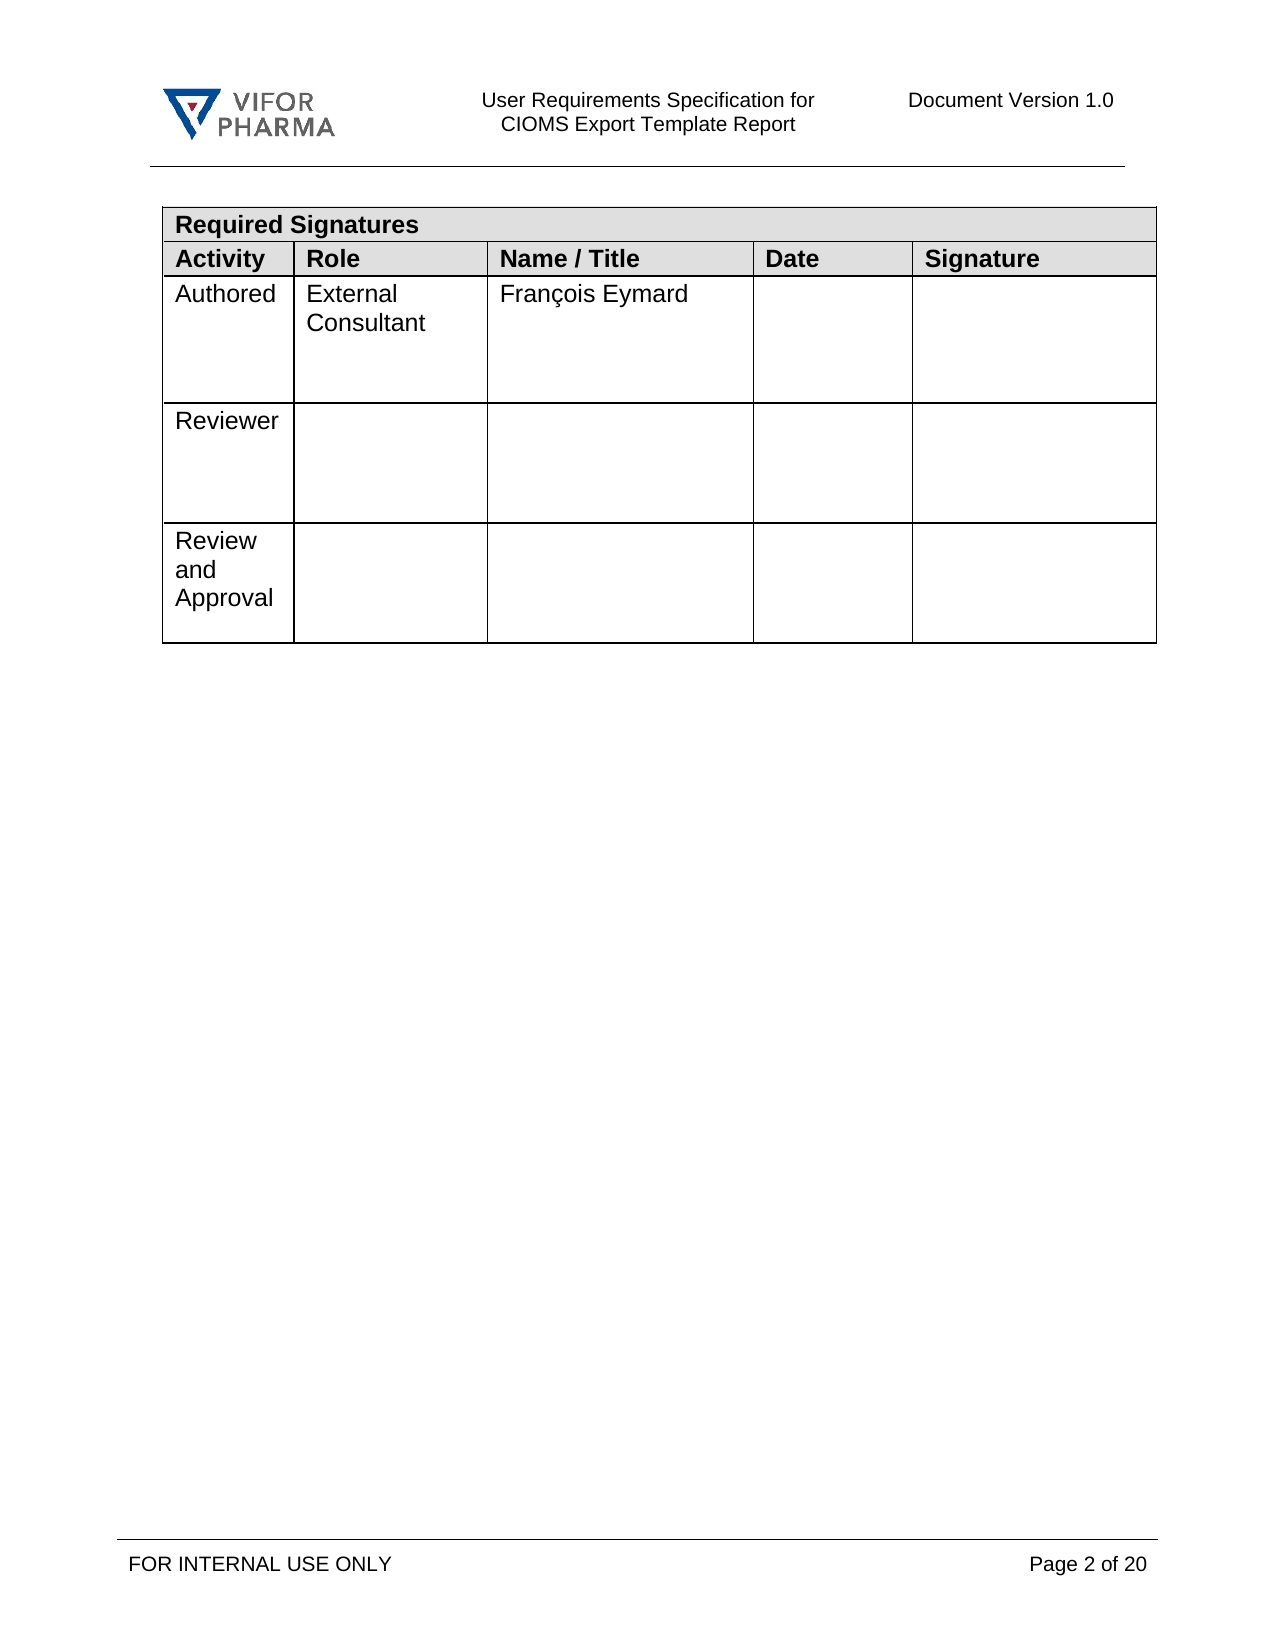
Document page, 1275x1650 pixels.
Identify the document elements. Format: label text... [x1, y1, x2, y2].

table_header Required Signatures [163, 208, 1156, 241]
table_cell Role [295, 242, 487, 275]
table_cell Authored [163, 276, 293, 402]
table_cell [754, 277, 912, 402]
table_cell [295, 524, 487, 642]
table_cell [754, 404, 912, 522]
table_cell [754, 524, 912, 642]
table_cell [295, 404, 487, 522]
table_cell External Consultant [295, 277, 487, 402]
table_cell Review and Approval [163, 523, 293, 642]
table_cell [913, 277, 1156, 402]
table_cell [913, 404, 1156, 522]
table_cell Date [754, 242, 912, 275]
table_cell [913, 524, 1156, 642]
table_cell [488, 524, 753, 642]
table_cell François Eymard [488, 277, 753, 402]
table_cell Activity [163, 242, 293, 275]
picture [161, 87, 339, 141]
table_cell Signature [913, 242, 1156, 275]
table_cell Reviewer [163, 403, 293, 522]
table_cell [488, 404, 753, 522]
table_cell Name / Title [488, 242, 753, 275]
